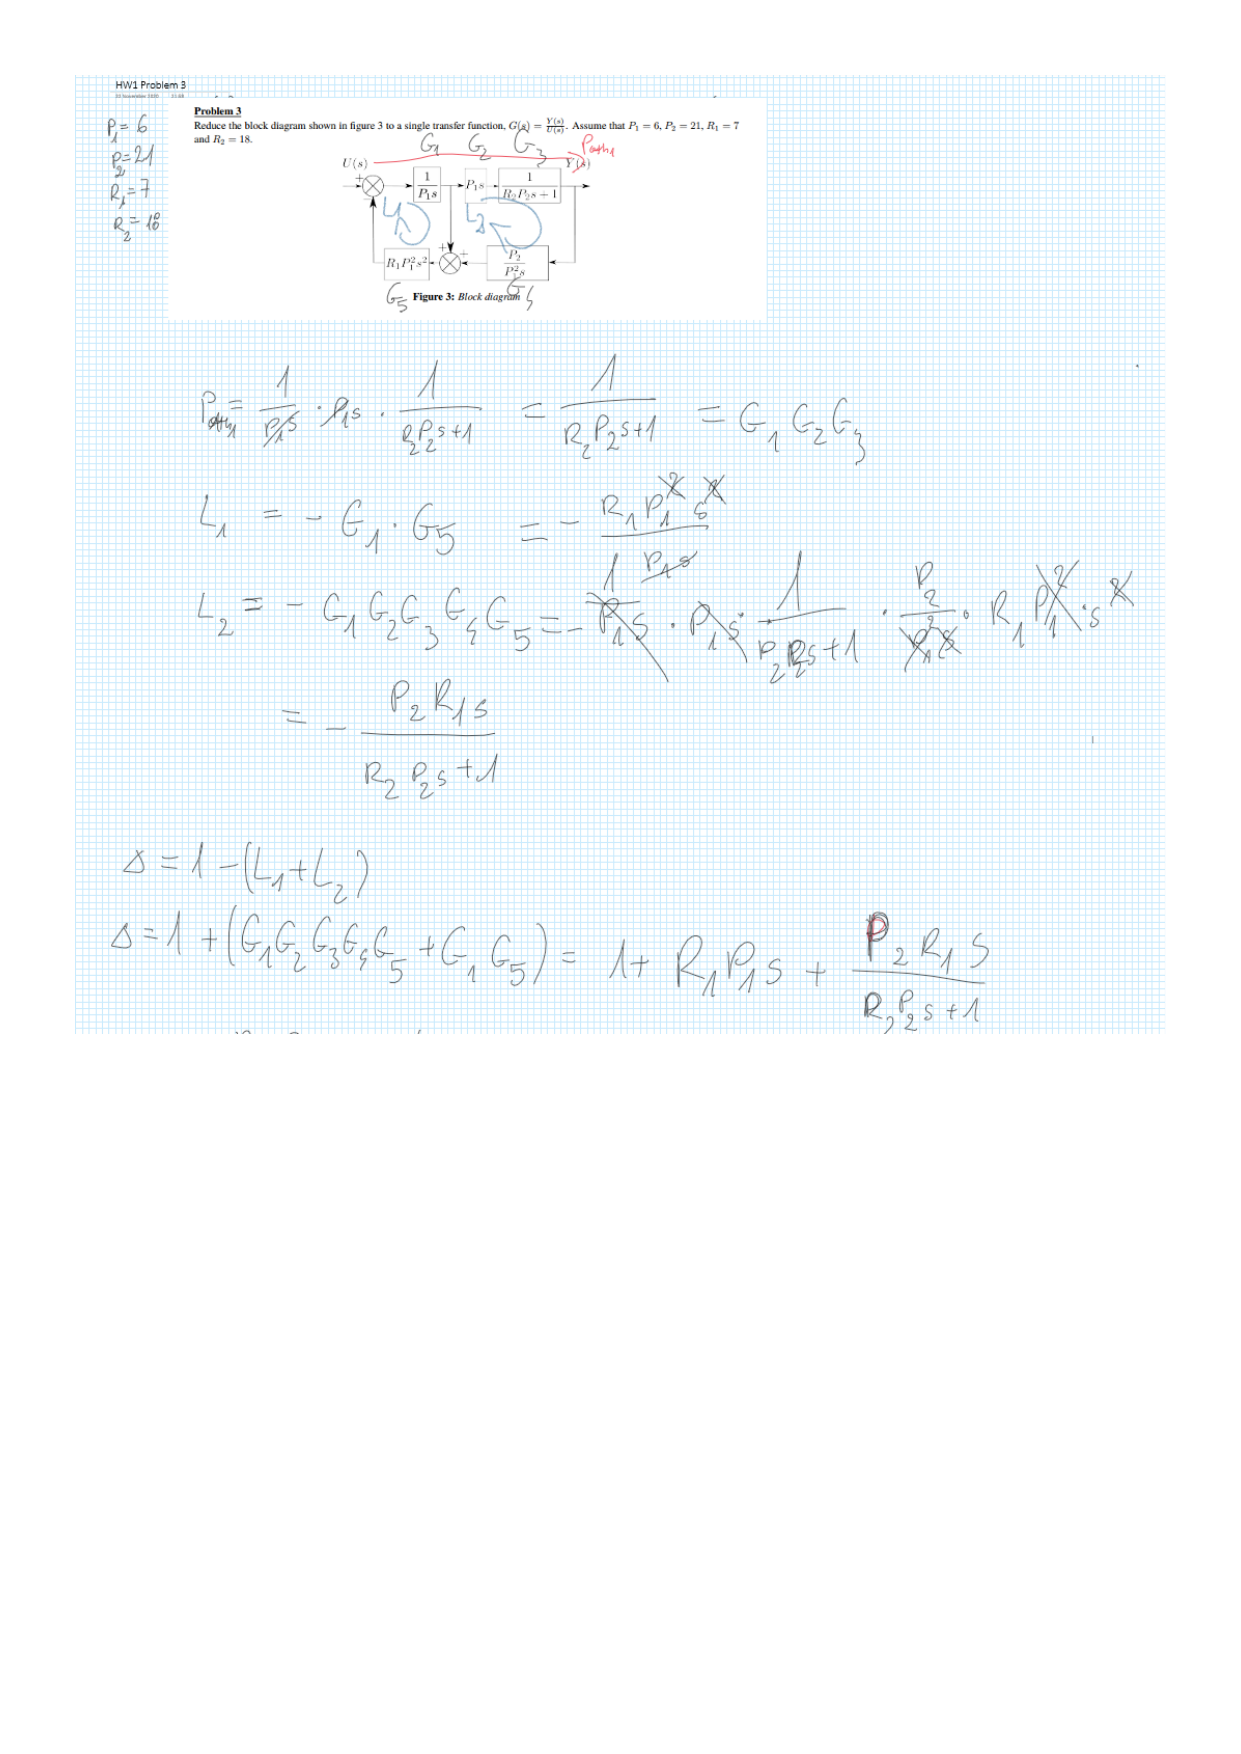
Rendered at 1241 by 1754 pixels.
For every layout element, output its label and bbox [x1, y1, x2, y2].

picture [75, 75, 1166, 1034]
